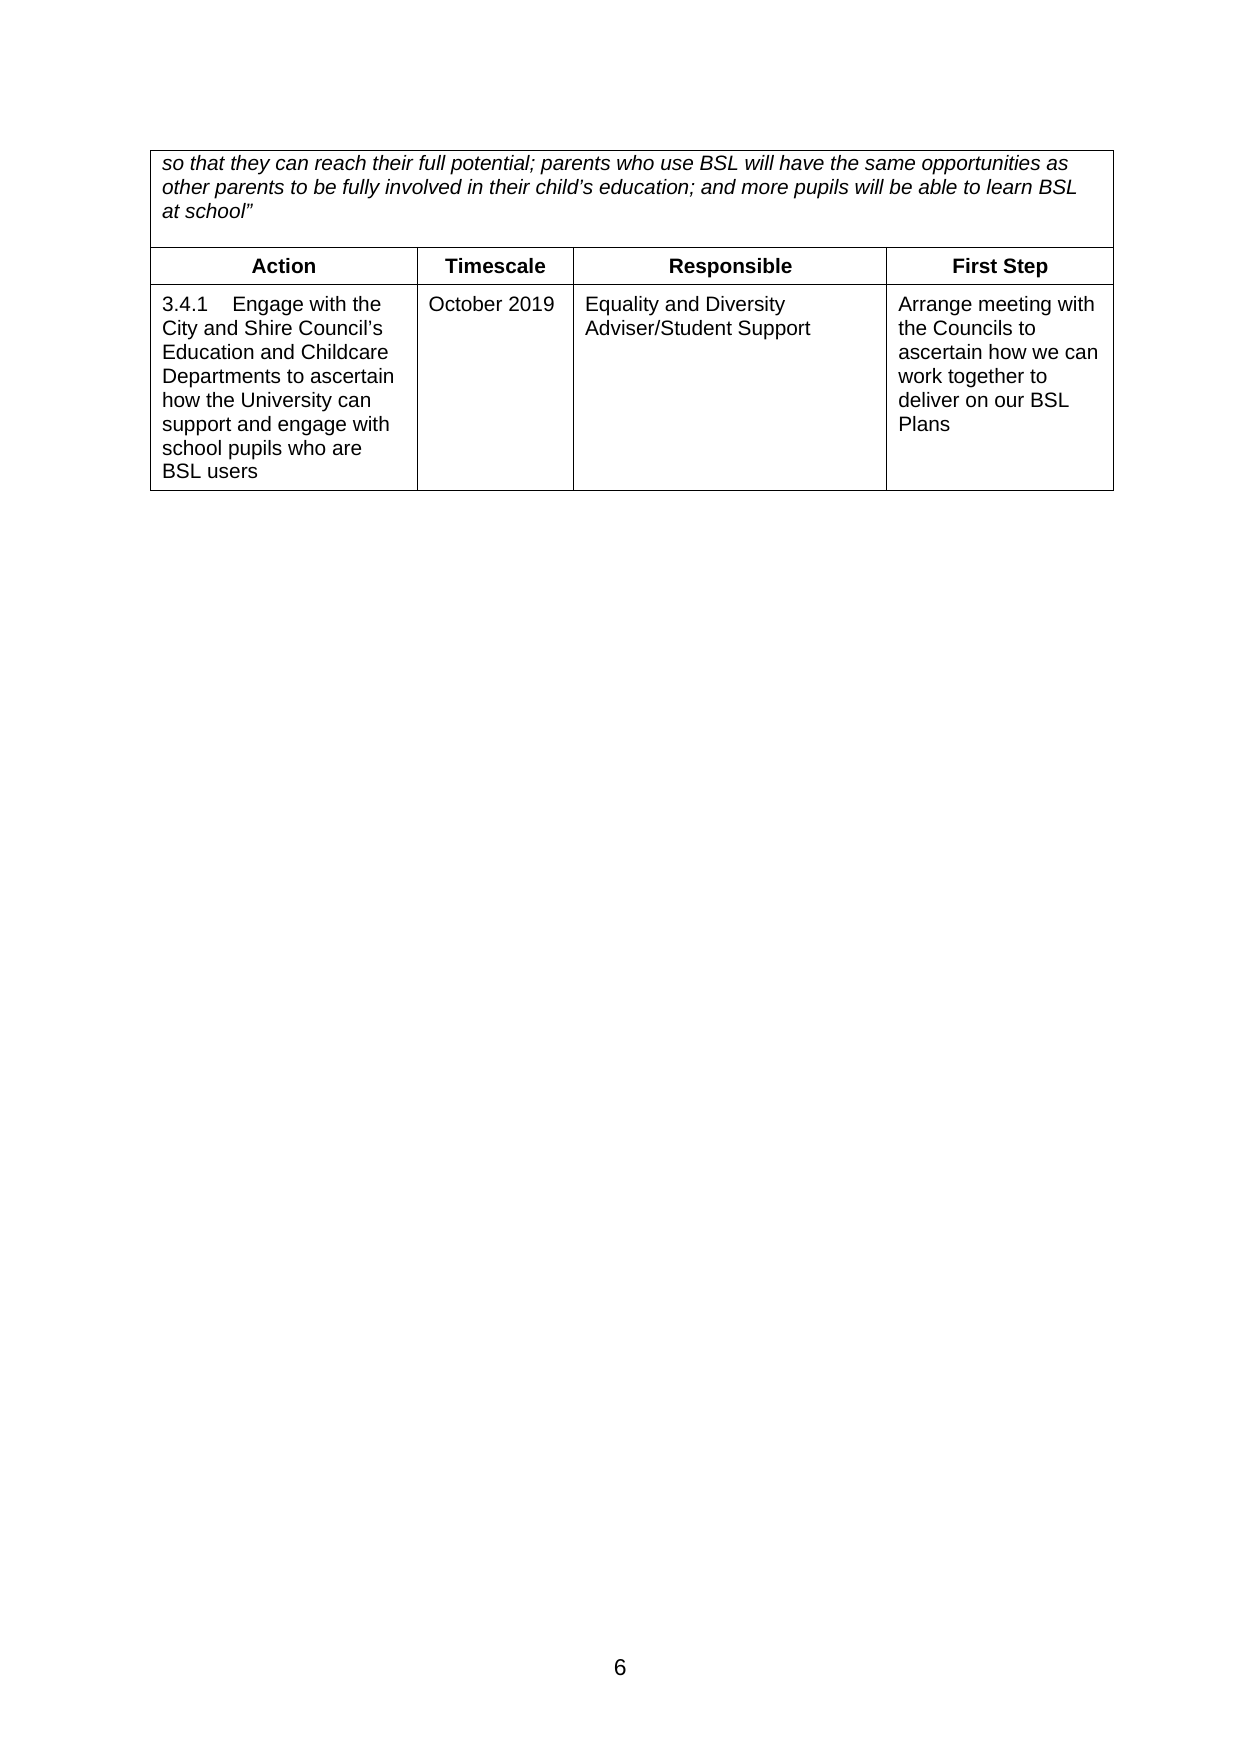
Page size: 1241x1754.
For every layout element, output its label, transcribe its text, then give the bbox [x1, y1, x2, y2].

table_cell Timescale [418, 248, 573, 284]
table_cell First Step [887, 248, 1113, 284]
table_cell 3.4.1 Engage with the City and Shire Council’s Education and Childcare Departments to ascertain how the University can support and engage with school pupils who are BSL users [151, 285, 417, 489]
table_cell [151, 151, 1113, 247]
table_cell October 2019 [418, 285, 573, 489]
table_cell Equality and Diversity Adviser/Student Support [574, 285, 886, 489]
table_cell Responsible [574, 248, 886, 284]
table_cell Arrange meeting with the Councils to ascertain how we can work together to deliver on our BSL Plans [887, 285, 1113, 489]
table_cell Action [151, 248, 417, 284]
